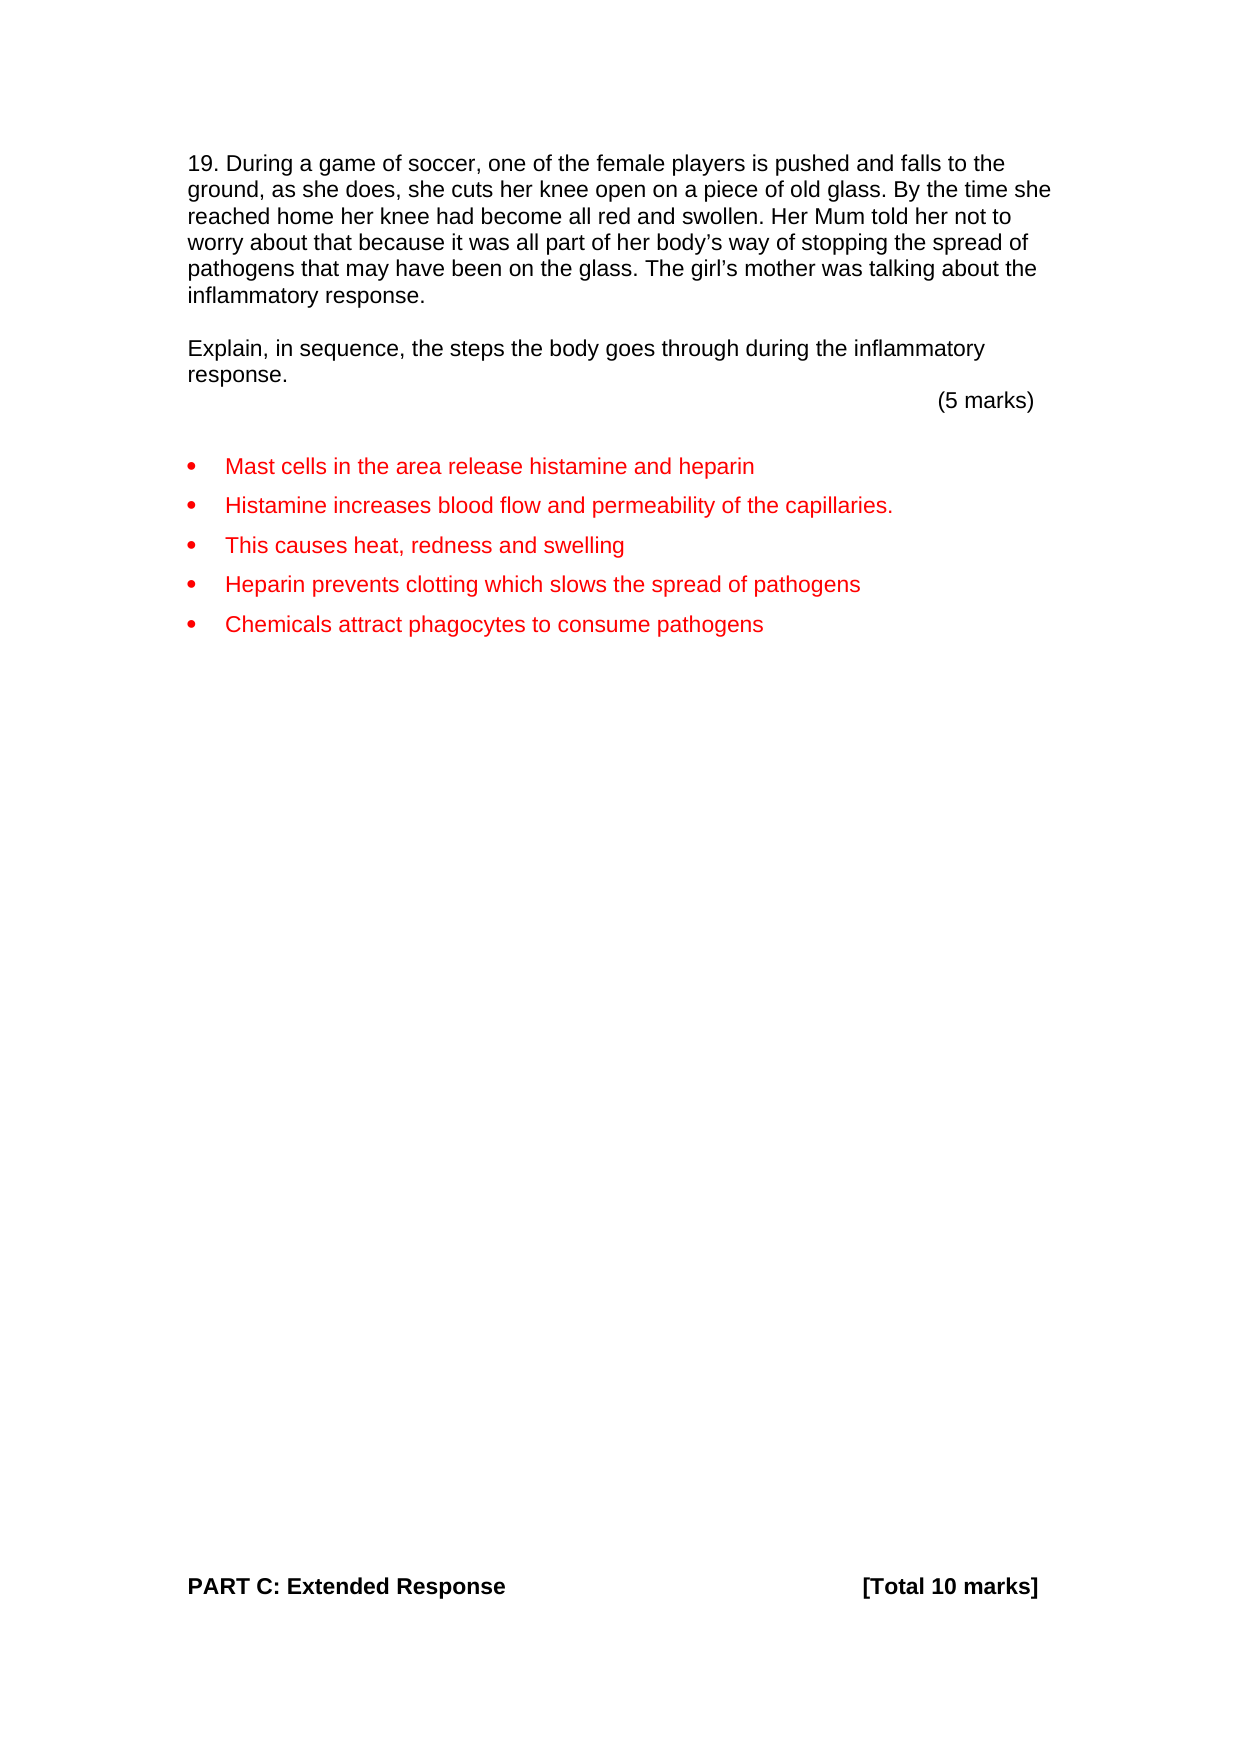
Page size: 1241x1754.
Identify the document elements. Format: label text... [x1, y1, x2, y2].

list Mast cells in the area release histamine and heparin [187, 453, 1053, 479]
text PART C: Extended Response [Total 10 marks] [187, 1573, 1053, 1599]
list Histamine increases blood flow and permeability of the capillaries. [187, 492, 1053, 519]
text Explain, in sequence, the steps the body goes through during the inflammatory response. (5 marks) [187, 334, 1053, 413]
list Chemicals attract phagocytes to consume pathogens [187, 611, 1053, 637]
text 19. During a game of soccer, one of the female players is pushed and falls to the ground, as she does, she cuts her knee open on a piece of old glass. By the time she reached home her knee had become all red and swollen. Her Mum told her not to worry about that because it was all part of her body’s way of stopping the spread of pathogens that may have been on the glass. The girl’s mother was talking about the inflammatory response. [187, 150, 1053, 308]
list Heparin prevents clotting which slows the spread of pathogens [187, 571, 1053, 598]
list This causes heat, redness and swelling [187, 532, 1053, 558]
